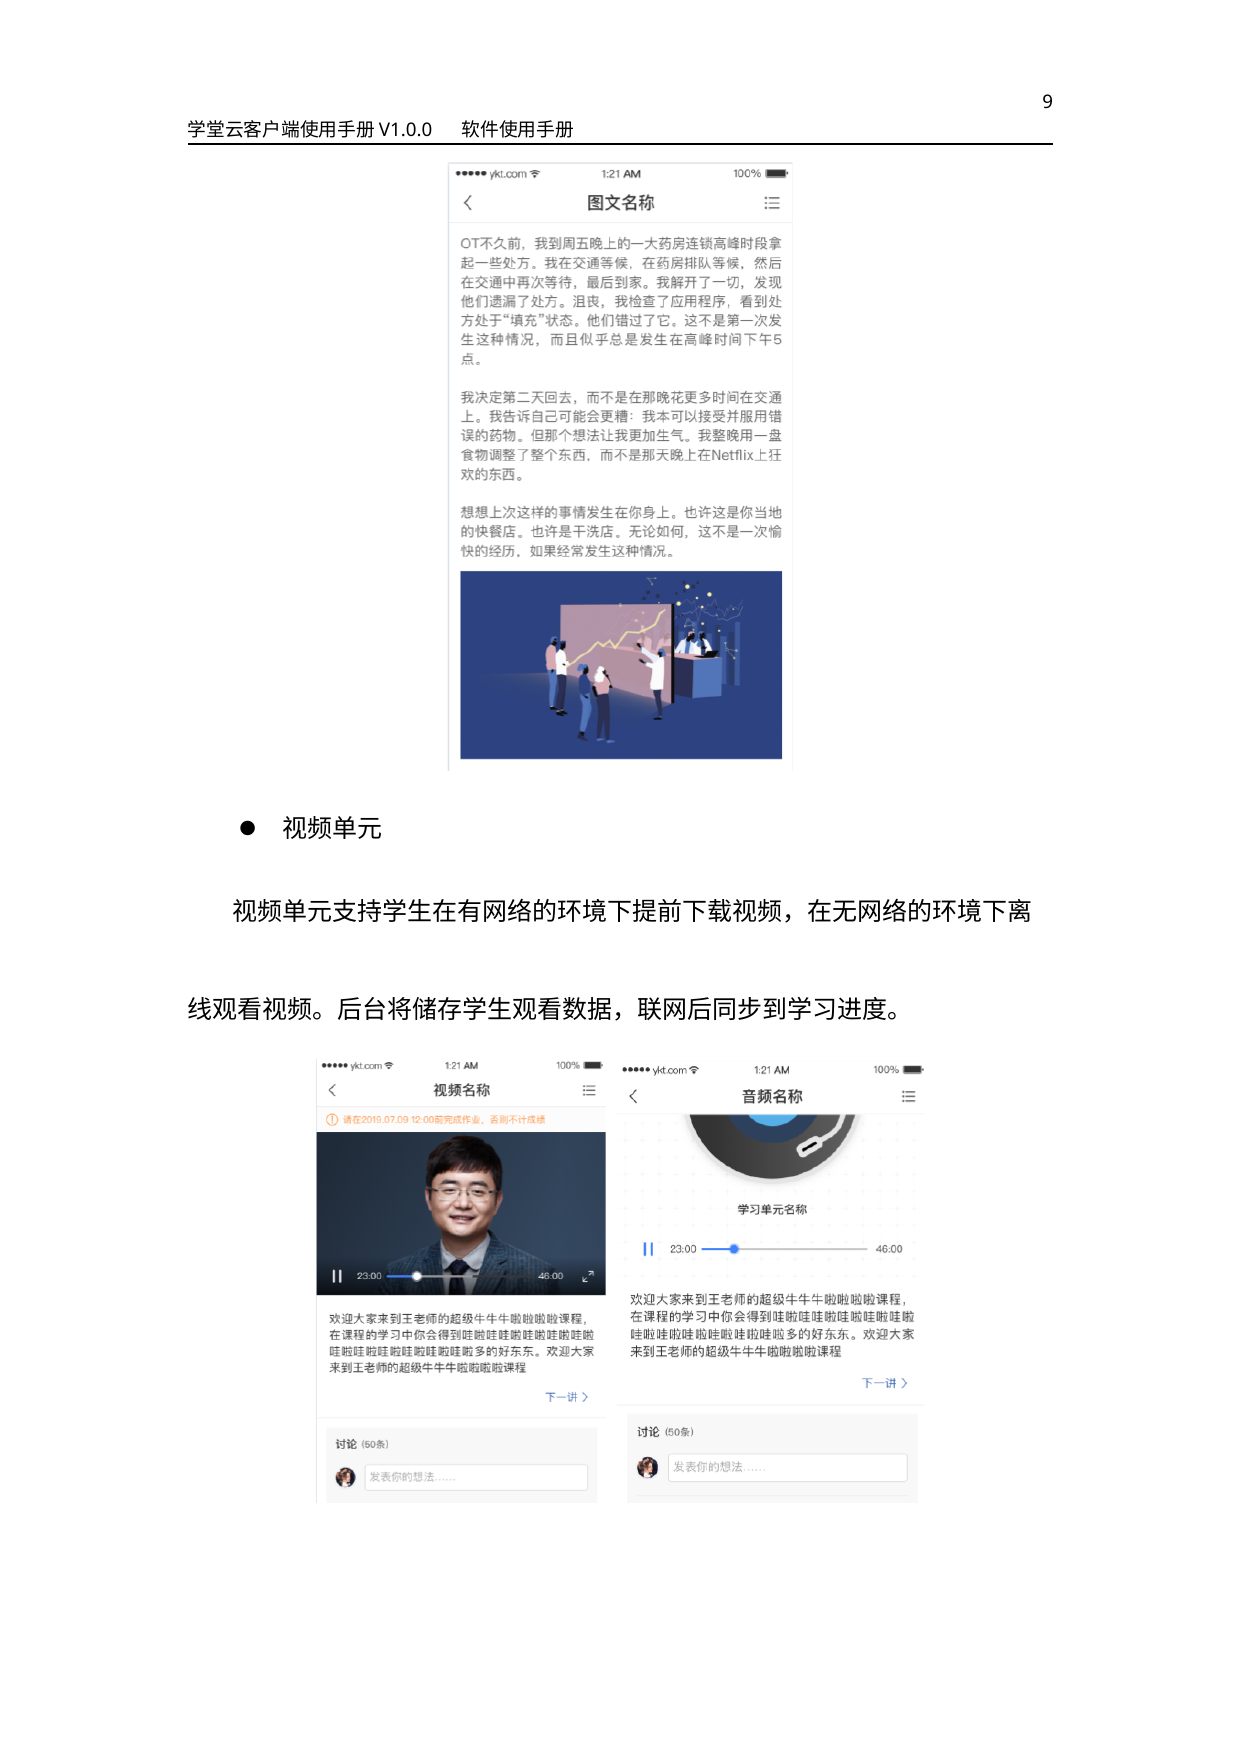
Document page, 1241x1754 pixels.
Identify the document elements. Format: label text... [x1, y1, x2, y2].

picture [617, 1061, 925, 1503]
list 视频单元 [238, 794, 1053, 859]
picture [447, 162, 793, 771]
picture [316, 1058, 606, 1503]
text 视频单元支持学生在有网络的环境下提前下载视频，在无网络的环境下离线观看视频。后台将储存学生观看数据，联网后同步到学习进度。 [187, 877, 1053, 1040]
